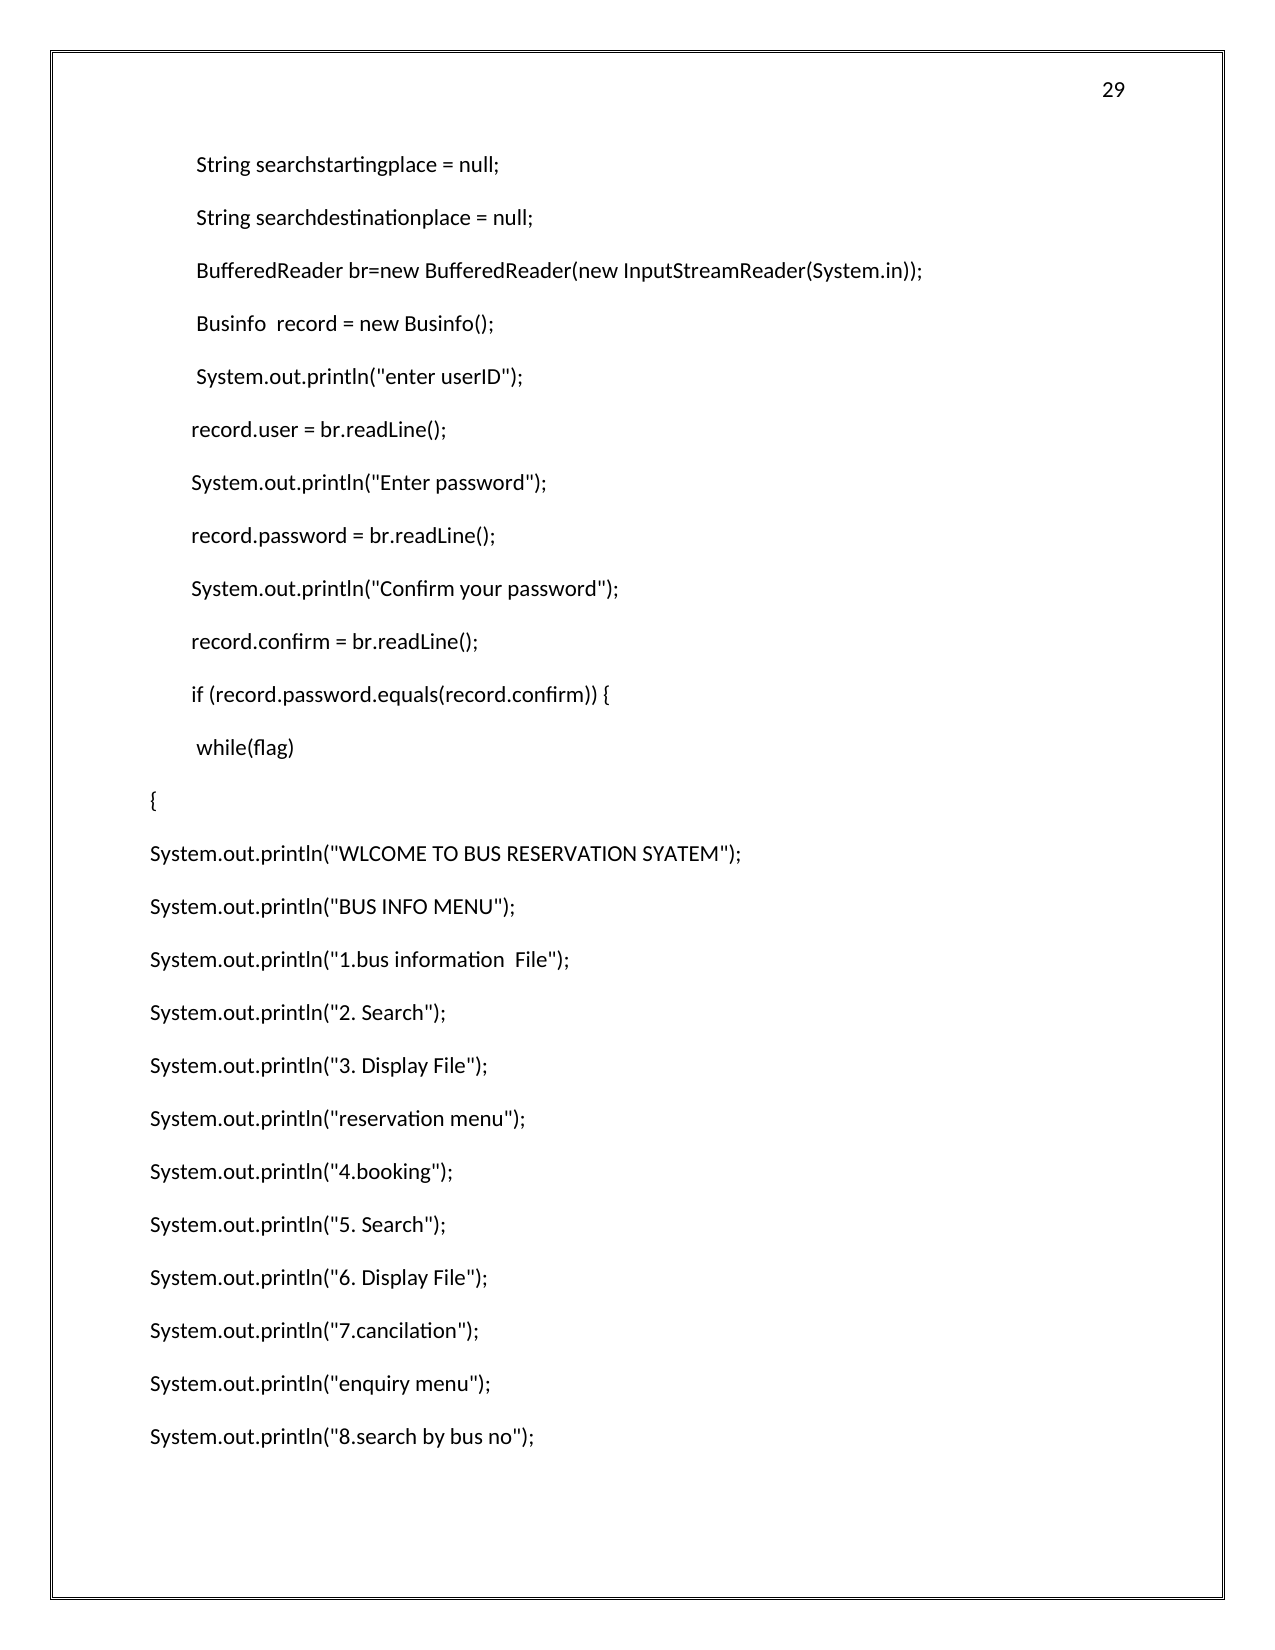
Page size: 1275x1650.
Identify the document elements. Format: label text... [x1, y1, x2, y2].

text String searchdestinationplace = null; [150, 203, 1125, 231]
text { [150, 786, 1125, 814]
text System.out.println("Confirm your password"); [150, 574, 1125, 602]
text System.out.println("5. Search"); [150, 1210, 1125, 1238]
text BufferedReader br=new BufferedReader(new InputStreamReader(System.in)); [150, 256, 1125, 284]
text while(flag) [150, 733, 1125, 761]
text System.out.println("WLCOME TO BUS RESERVATION SYATEM"); [150, 839, 1125, 867]
text Businfo record = new Businfo(); [150, 309, 1125, 337]
text record.password = br.readLine(); [150, 521, 1125, 549]
text System.out.println("4.booking"); [150, 1157, 1125, 1185]
text System.out.println("3. Display File"); [150, 1051, 1125, 1079]
text System.out.println("enquiry menu"); [150, 1369, 1125, 1397]
text System.out.println("BUS INFO MENU"); [150, 892, 1125, 920]
text System.out.println("Enter password"); [150, 468, 1125, 496]
text System.out.println("enter userID"); [150, 362, 1125, 390]
text if (record.password.equals(record.confirm)) { [150, 680, 1125, 708]
text record.user = br.readLine(); [150, 415, 1125, 443]
text record.confirm = br.readLine(); [150, 627, 1125, 655]
text String searchstartingplace = null; [150, 150, 1125, 178]
text System.out.println("7.cancilation"); [150, 1316, 1125, 1344]
text System.out.println("8.search by bus no"); [150, 1422, 1125, 1451]
text System.out.println("1.bus information File"); [150, 945, 1125, 973]
text System.out.println("reservation menu"); [150, 1104, 1125, 1132]
text System.out.println("6. Display File"); [150, 1263, 1125, 1291]
text System.out.println("2. Search"); [150, 998, 1125, 1026]
